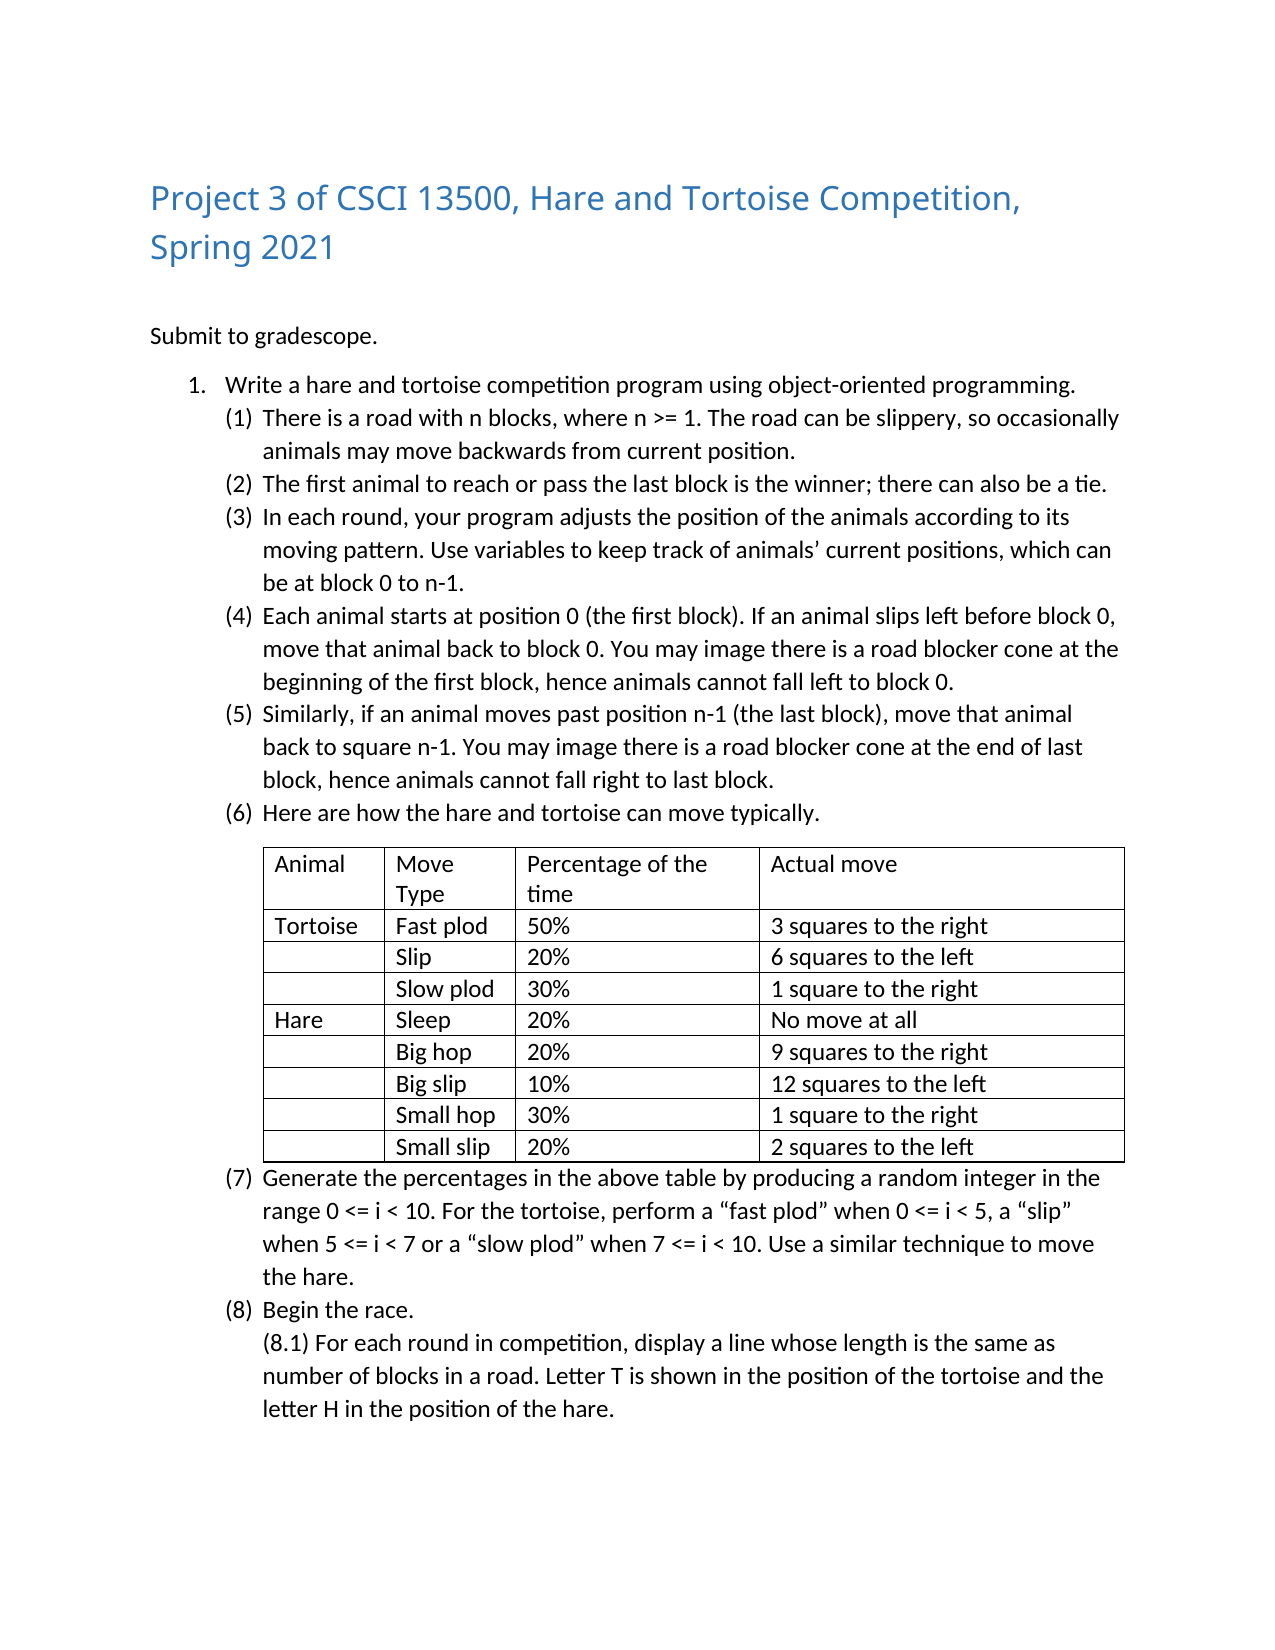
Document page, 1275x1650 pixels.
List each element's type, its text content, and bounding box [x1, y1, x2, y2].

table_cell Slip [385, 942, 515, 972]
table_cell 12 squares to the left [760, 1068, 1124, 1098]
table_cell [264, 1036, 384, 1067]
table_cell Fast plod [385, 910, 515, 941]
table_cell 30% [516, 1099, 759, 1130]
list Begin the race. [225, 1294, 1125, 1325]
list Similarly, if an animal moves past position n-1 (the last block), move that animal back to square n-1. You may image there is a road blocker cone at the end of last block, hence animals cannot fall right to last block. [225, 698, 1125, 795]
list Write a hare and tortoise competition program using object-oriented programming. [187, 369, 1125, 400]
table_cell [264, 1068, 384, 1098]
table_cell 3 squares to the right [760, 910, 1124, 941]
table_cell 1 square to the right [760, 1099, 1124, 1130]
table_cell Slow plod [385, 973, 515, 1004]
table_cell [264, 973, 384, 1004]
table_header Animal [264, 848, 384, 909]
table_cell Small slip [385, 1131, 515, 1161]
table_cell 6 squares to the left [760, 942, 1124, 972]
table_cell [264, 942, 384, 972]
table_cell 20% [516, 1005, 759, 1035]
table_cell Big hop [385, 1036, 515, 1067]
list Each animal starts at position 0 (the first block). If an animal slips left before block 0, move that animal back to block 0. You may image there is a road blocker cone at the beginning of the first block, hence animals cannot fall left to block 0. [225, 600, 1125, 696]
table_cell 30% [516, 973, 759, 1004]
subtitle Project 3 of CSCI 13500, Hare and Tortoise Competition, Spring 2021 [150, 175, 1125, 269]
table_cell [264, 1131, 384, 1161]
text Submit to gradescope. [150, 320, 1125, 350]
table_cell Hare [264, 1005, 384, 1035]
table_cell 9 squares to the right [760, 1036, 1124, 1067]
table_cell 10% [516, 1068, 759, 1098]
list In each round, your program adjusts the position of the animals according to its moving pattern. Use variables to keep track of animals’ current positions, which can be at block 0 to n-1. [225, 501, 1125, 597]
table_cell Sleep [385, 1005, 515, 1035]
table_header Move Type [385, 848, 515, 909]
list There is a road with n blocks, where n >= 1. The road can be slippery, so occasionally animals may move backwards from current position. [225, 402, 1125, 466]
table_cell 50% [516, 910, 759, 941]
table_header Actual move [760, 848, 1124, 909]
list Here are how the hare and tortoise can move typically. [225, 797, 1125, 828]
table_cell 2 squares to the left [760, 1131, 1124, 1161]
table_header Percentage of the time [516, 848, 759, 909]
table_cell Small hop [385, 1099, 515, 1130]
table_cell No move at all [760, 1005, 1124, 1035]
table_cell 1 square to the right [760, 973, 1124, 1004]
table_cell 20% [516, 942, 759, 972]
table_cell Tortoise [264, 910, 384, 941]
list Generate the percentages in the above table by producing a random integer in the range 0 <= i < 10. For the tortoise, perform a “fast plod” when 0 <= i < 5, a “slip” when 5 <= i < 7 or a “slow plod” when 7 <= i < 10. Use a similar technique to move the hare. [225, 1162, 1125, 1292]
list The first animal to reach or pass the last block is the winner; there can also be a tie. [225, 468, 1125, 499]
table_cell 20% [516, 1131, 759, 1161]
table_cell 20% [516, 1036, 759, 1067]
list (8.1) For each round in competition, display a line whose length is the same as number of blocks in a road. Letter T is shown in the position of the tortoise and the letter H in the position of the hare. [262, 1327, 1125, 1423]
table_cell Big slip [385, 1068, 515, 1098]
table_cell [264, 1099, 384, 1130]
